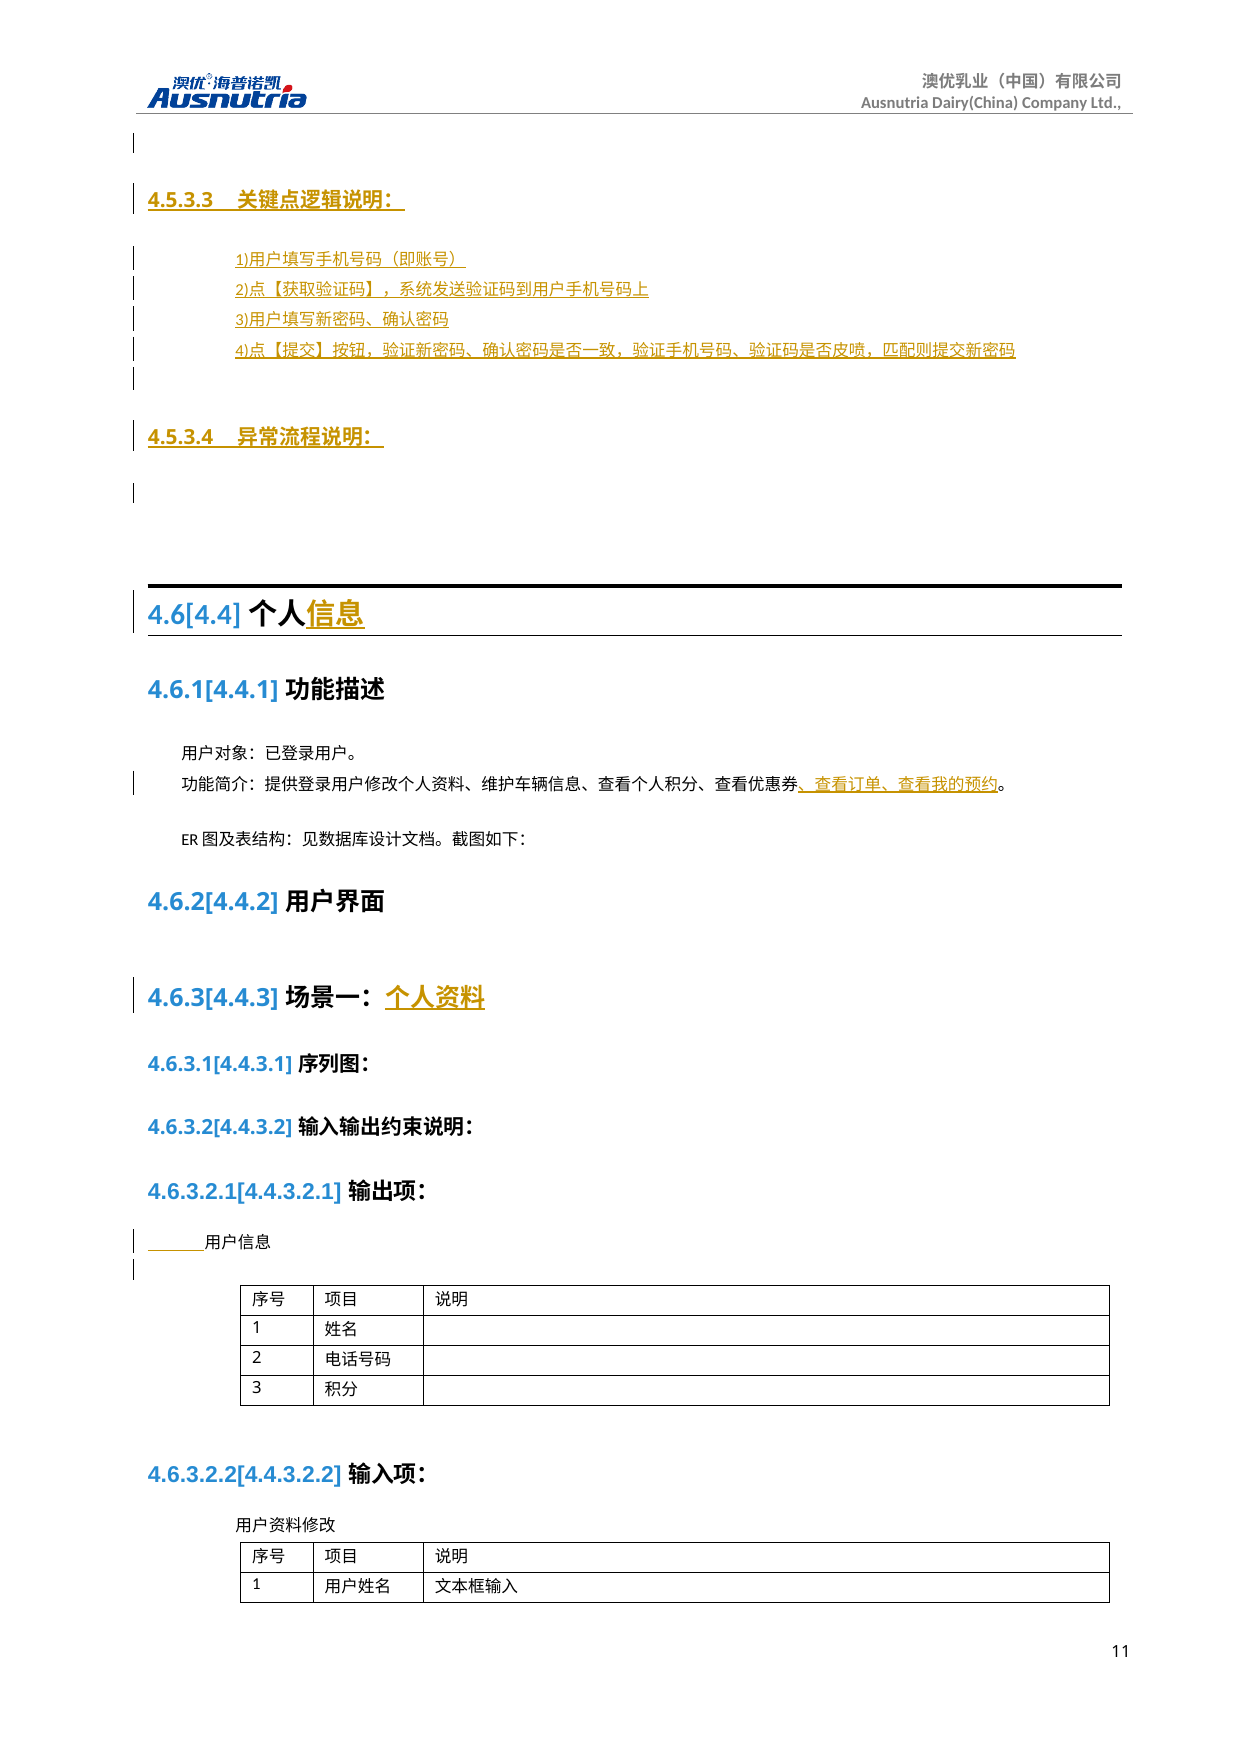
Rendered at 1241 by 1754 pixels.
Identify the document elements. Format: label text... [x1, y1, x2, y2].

subtitle 输入项： [148, 1456, 1122, 1489]
subtitle 输入输出约束说明： [148, 1110, 1122, 1141]
text ER图及表结构：见数据库设计文档。截图如下： [148, 826, 1122, 850]
table_cell 1 [241, 1316, 313, 1345]
subtitle 序列图： [148, 1047, 1122, 1078]
subtitle 功能描述 [148, 670, 1105, 706]
text 用户信息 [148, 1229, 1122, 1253]
text 功能简介：提供登录用户修改个人资料、维护车辆信息、查看个人积分、查看优惠券。 [148, 771, 1122, 795]
subtitle 输出项： [148, 1173, 1122, 1206]
text 用户资料修改 [191, 1512, 1122, 1536]
picture [147, 73, 307, 108]
table_cell 文本框输入 [424, 1573, 1109, 1602]
table_cell [424, 1376, 1109, 1405]
subtitle 用户界面 [148, 882, 1105, 918]
table_cell [424, 1346, 1109, 1375]
table_cell 3 [241, 1376, 313, 1405]
table_cell 积分 [314, 1376, 423, 1405]
table_cell 1 [241, 1573, 313, 1602]
table_header 序号 [241, 1286, 313, 1315]
subtitle 个人 [148, 588, 1122, 635]
table_cell [424, 1316, 1109, 1345]
table_header 说明 [424, 1286, 1109, 1315]
table_cell 用户姓名 [314, 1573, 423, 1602]
table_header 项目 [314, 1543, 423, 1572]
table_cell 姓名 [314, 1316, 423, 1345]
table_cell 2 [241, 1346, 313, 1375]
table_header 说明 [424, 1543, 1109, 1572]
table_header 项目 [314, 1286, 423, 1315]
text 用户对象：已登录用户。 [148, 740, 1122, 764]
table_cell 电话号码 [314, 1346, 423, 1375]
table_header 序号 [241, 1543, 313, 1572]
subtitle 场景一： [148, 977, 1105, 1013]
